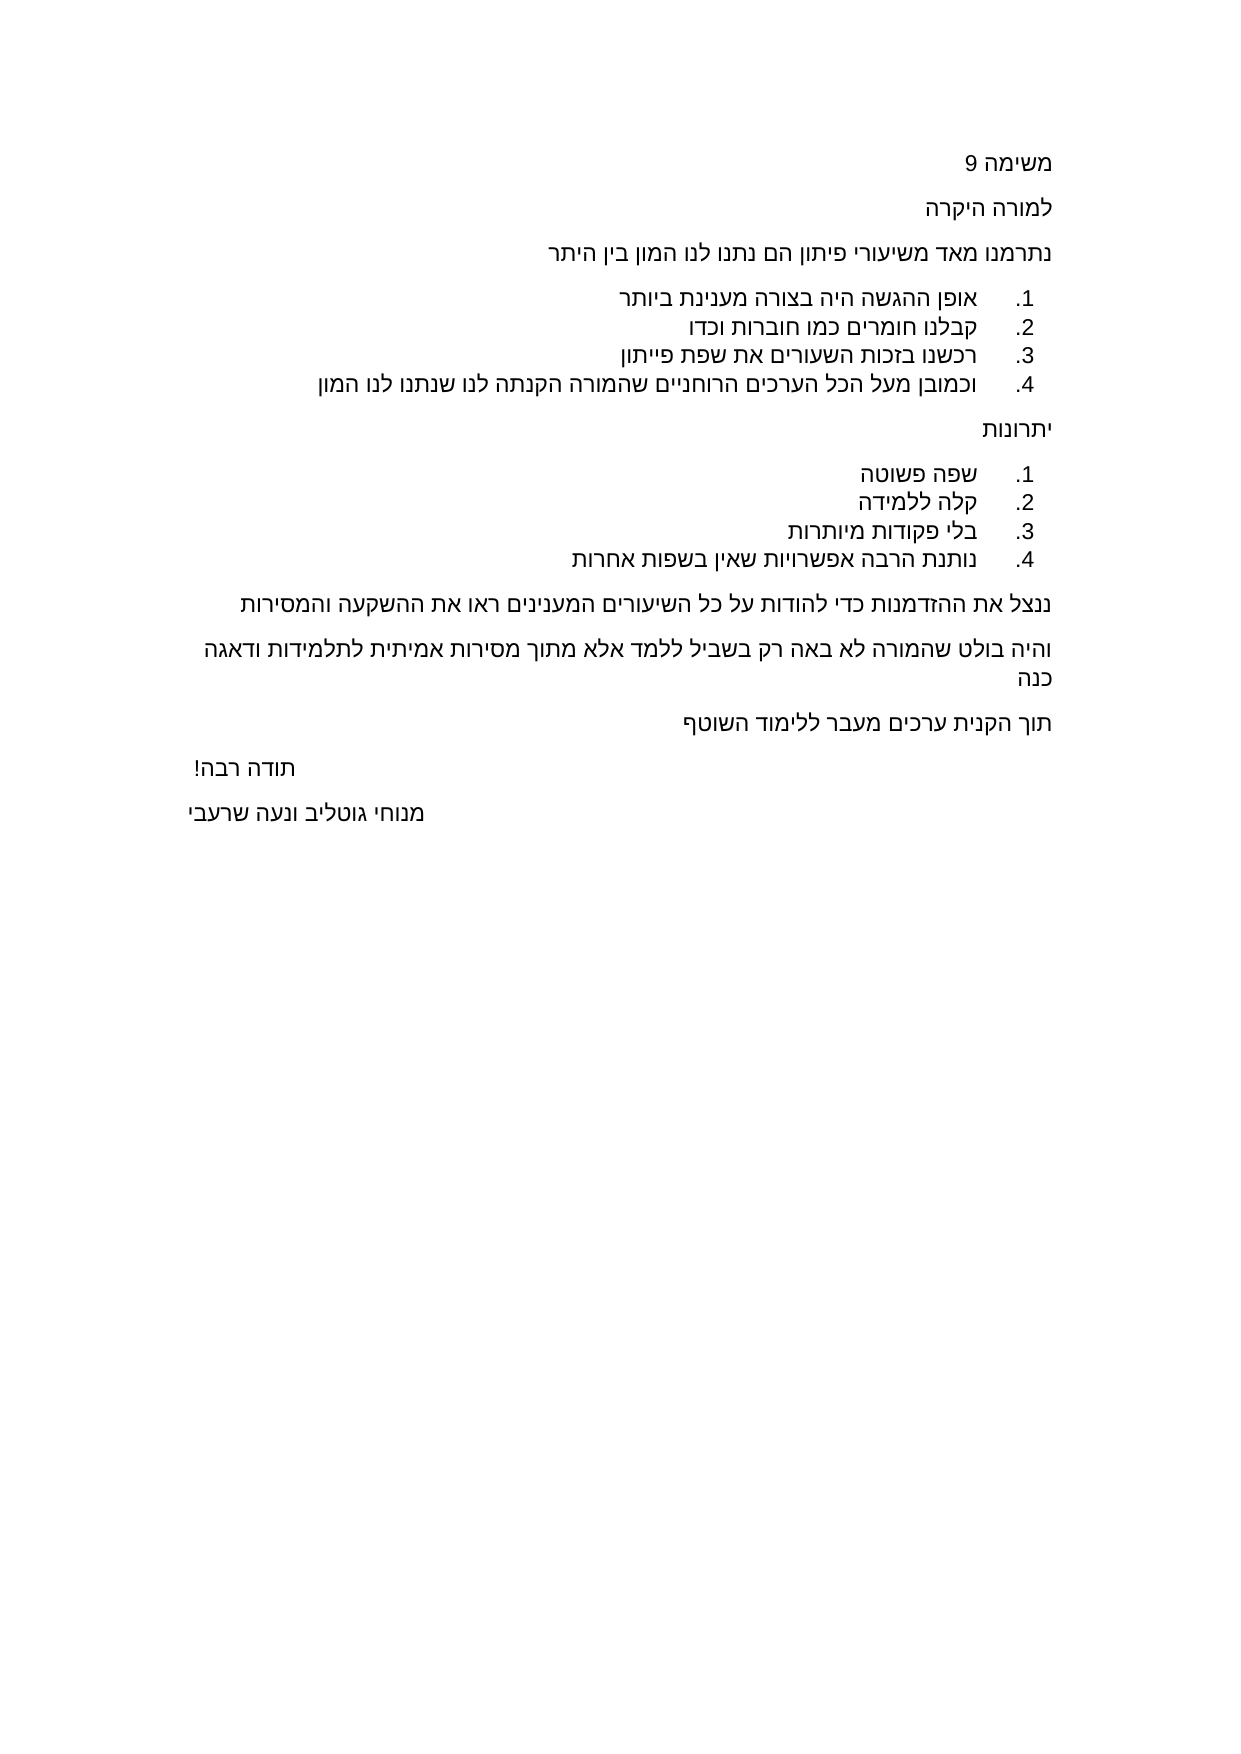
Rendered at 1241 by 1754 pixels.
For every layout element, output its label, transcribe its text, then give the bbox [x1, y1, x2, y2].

text ננצל את ההזדמנות כדי להודות על כל השיעורים המענינים ראו את ההשקעה והמסירות [187, 591, 1053, 618]
list וכמובן מעל הכל הערכים הרוחניים שהמורה הקנתה לנו שנתנו לנו המון [187, 371, 1015, 397]
list קלה ללמידה [187, 489, 1015, 516]
text תודה רבה! [187, 755, 1053, 781]
text למורה היקרה [187, 195, 1053, 221]
text משימה 9 [187, 150, 1053, 176]
text והיה בולט שהמורה לא באה רק בשביל ללמד אלא מתוך מסירות אמיתית לתלמידות ודאגה כנה [187, 636, 1053, 691]
list בלי פקודות מיותרות [187, 518, 1015, 544]
list קבלנו חומרים כמו חוברות וכדו [187, 314, 1015, 340]
text תוך הקנית ערכים מעבר ללימוד השוטף [187, 710, 1053, 736]
list רכשנו בזכות השעורים את שפת פייתון [187, 342, 1015, 368]
text יתרונות [187, 416, 1053, 442]
text נתרמנו מאד משיעורי פיתון הם נתנו לנו המון בין היתר [187, 240, 1053, 267]
list נותנת הרבה אפשרויות שאין בשפות אחרות [187, 546, 1015, 572]
text מנוחי גוטליב ונעה שרעבי [187, 800, 1053, 826]
list שפה פשוטה [187, 461, 1015, 487]
list אופן ההגשה היה בצורה מענינת ביותר [187, 285, 1015, 312]
